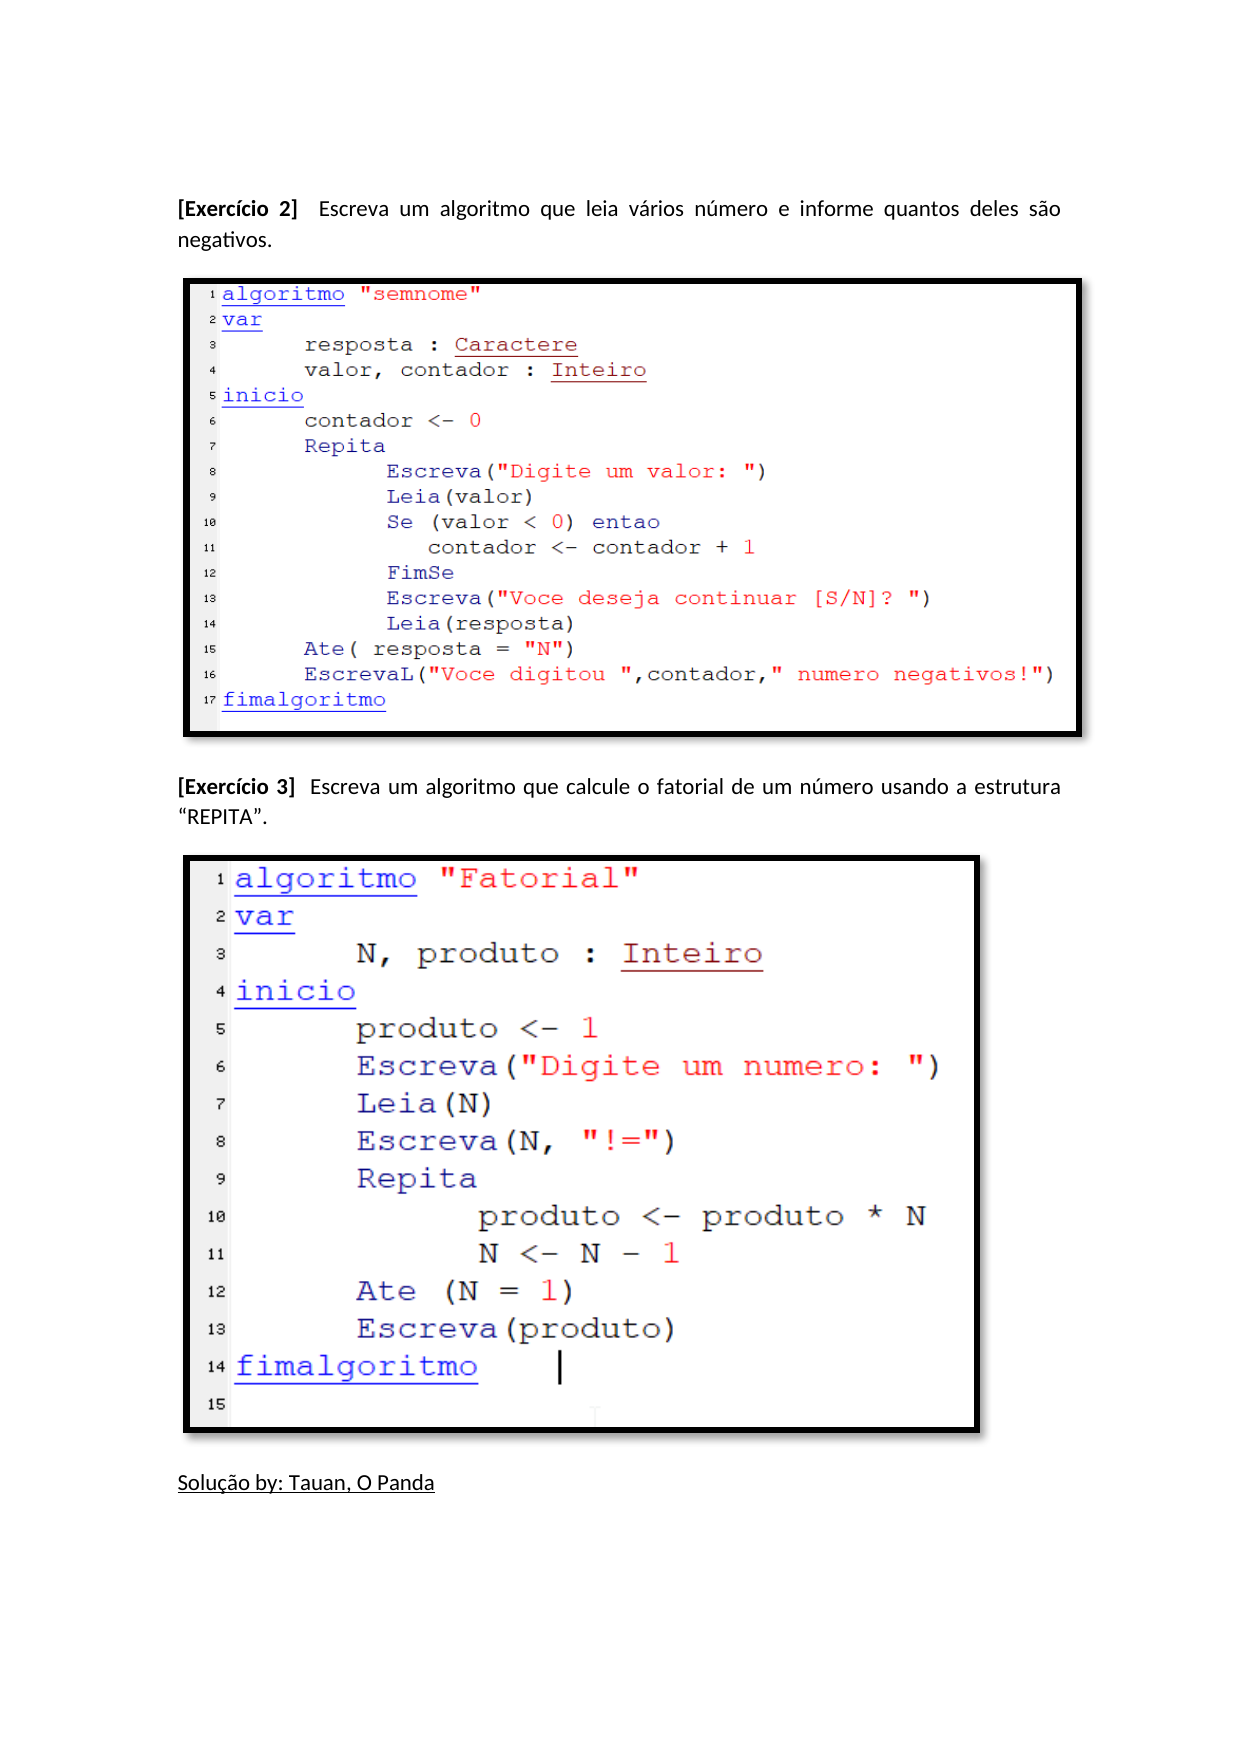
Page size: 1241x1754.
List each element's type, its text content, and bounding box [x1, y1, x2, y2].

picture [190, 861, 974, 1427]
picture [190, 284, 1076, 731]
text [Exercício 2] Escreva um algoritmo que leia vários número e informe quantos deles são negativos. [177, 194, 1063, 253]
text Solução by: Tauan, O Panda [177, 1468, 1063, 1496]
text [Exercício 3] Escreva um algoritmo que calcule o fatorial de um número usando a estrutura “REPITA”. [177, 772, 1063, 830]
